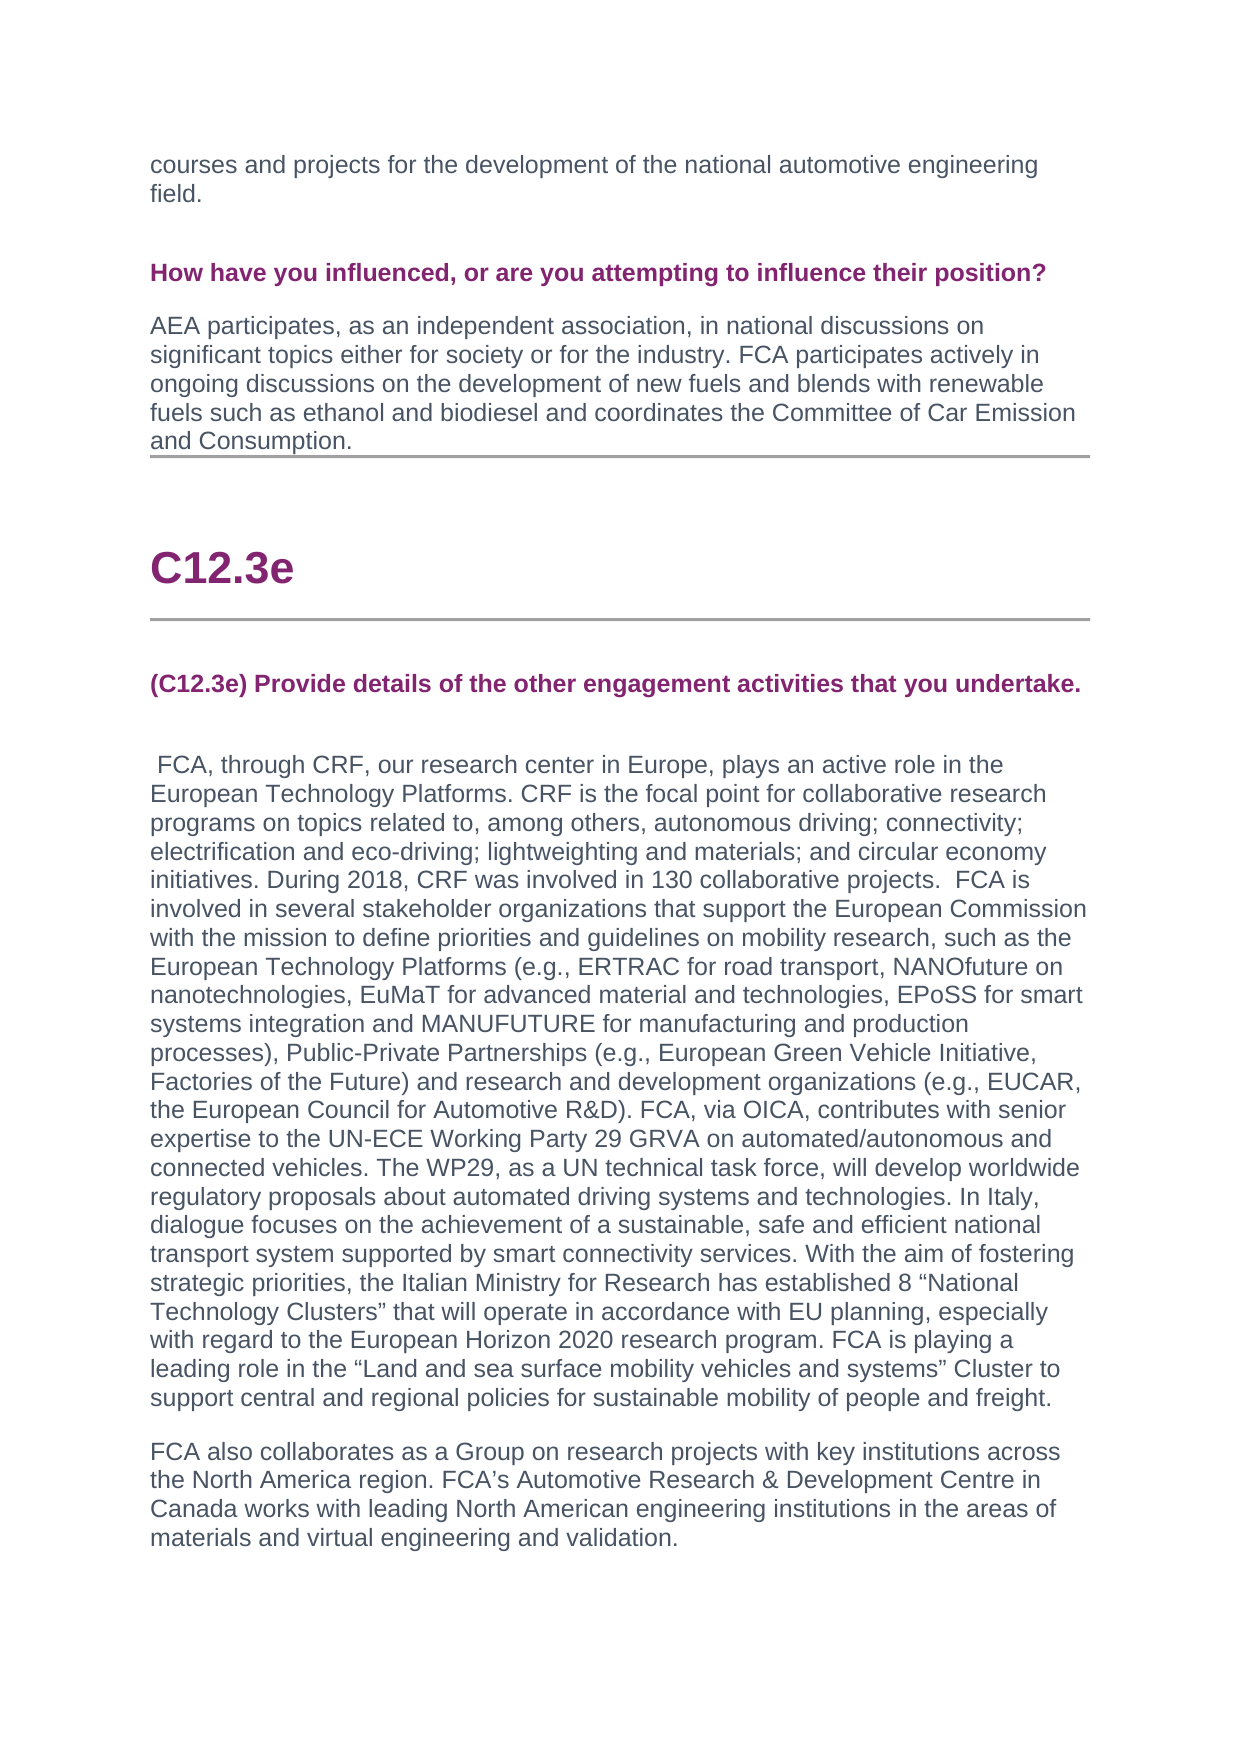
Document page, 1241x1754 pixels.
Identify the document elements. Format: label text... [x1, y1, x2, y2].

subtitle (C12.3e) Provide details of the other engagement activities that you undertake. [150, 669, 1090, 698]
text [150, 150, 1090, 207]
subtitle How have you influenced, or are you attempting to influence their position? [150, 257, 1090, 286]
text FCA also collaborates as a Group on research projects with key institutions across the North America region. FCA’s Automotive Research & Development Centre in Canada works with leading North American engineering institutions in the areas of materials and virtual engineering and validation. [150, 1409, 1090, 1551]
text AEA participates, as an independent association, in national discussions on significant topics either for society or for the industry. FCA participates actively in ongoing discussions on the development of new fuels and blends with renewable fuels such as ethanol and biodiesel and coordinates the Committee of Car Emission and Consumption. [150, 311, 1090, 455]
subtitle C12.3e [150, 485, 1090, 593]
text FCA, through CRF, our research center in Europe, plays an active role in the European Technology Platforms. CRF is the focal point for collaborative research programs on topics related to, among others, autonomous driving; connectivity; electrification and eco-driving; lightweighting and materials; and circular economy initiatives. During 2018, CRF was involved in 130 collaborative projects. FCA is involved in several stakeholder organizations that support the European Commission with the mission to define priorities and guidelines on mobility research, such as the European Technology Platforms (e.g., ERTRAC for road transport, NANOfuture on nanotechnologies, EuMaT for advanced material and technologies, EPoSS for smart systems integration and MANUFUTURE for manufacturing and production processes), Public-Private Partnerships (e.g., European Green Vehicle Initiative, Factories of the Future) and research and development organizations (e.g., EUCAR, the European Council for Automotive R&D). FCA, via OICA, contributes with senior expertise to the UN-ECE Working Party 29 GRVA on automated/autonomous and connected vehicles. The WP29, as a UN technical task force, will develop worldwide regulatory proposals about automated driving systems and technologies. In Italy, dialogue focuses on the achievement of a sustainable, safe and efficient national transport system supported by smart connectivity services. With the aim of fostering strategic priorities, the Italian Ministry for Research has established 8 “National Technology Clusters” that will operate in accordance with EU planning, especially with regard to the European Horizon 2020 research program. FCA is playing a leading role in the “Land and sea surface mobility vehicles and systems” Cluster to support central and regional policies for sustainable mobility of people and freight. [150, 723, 1090, 1409]
